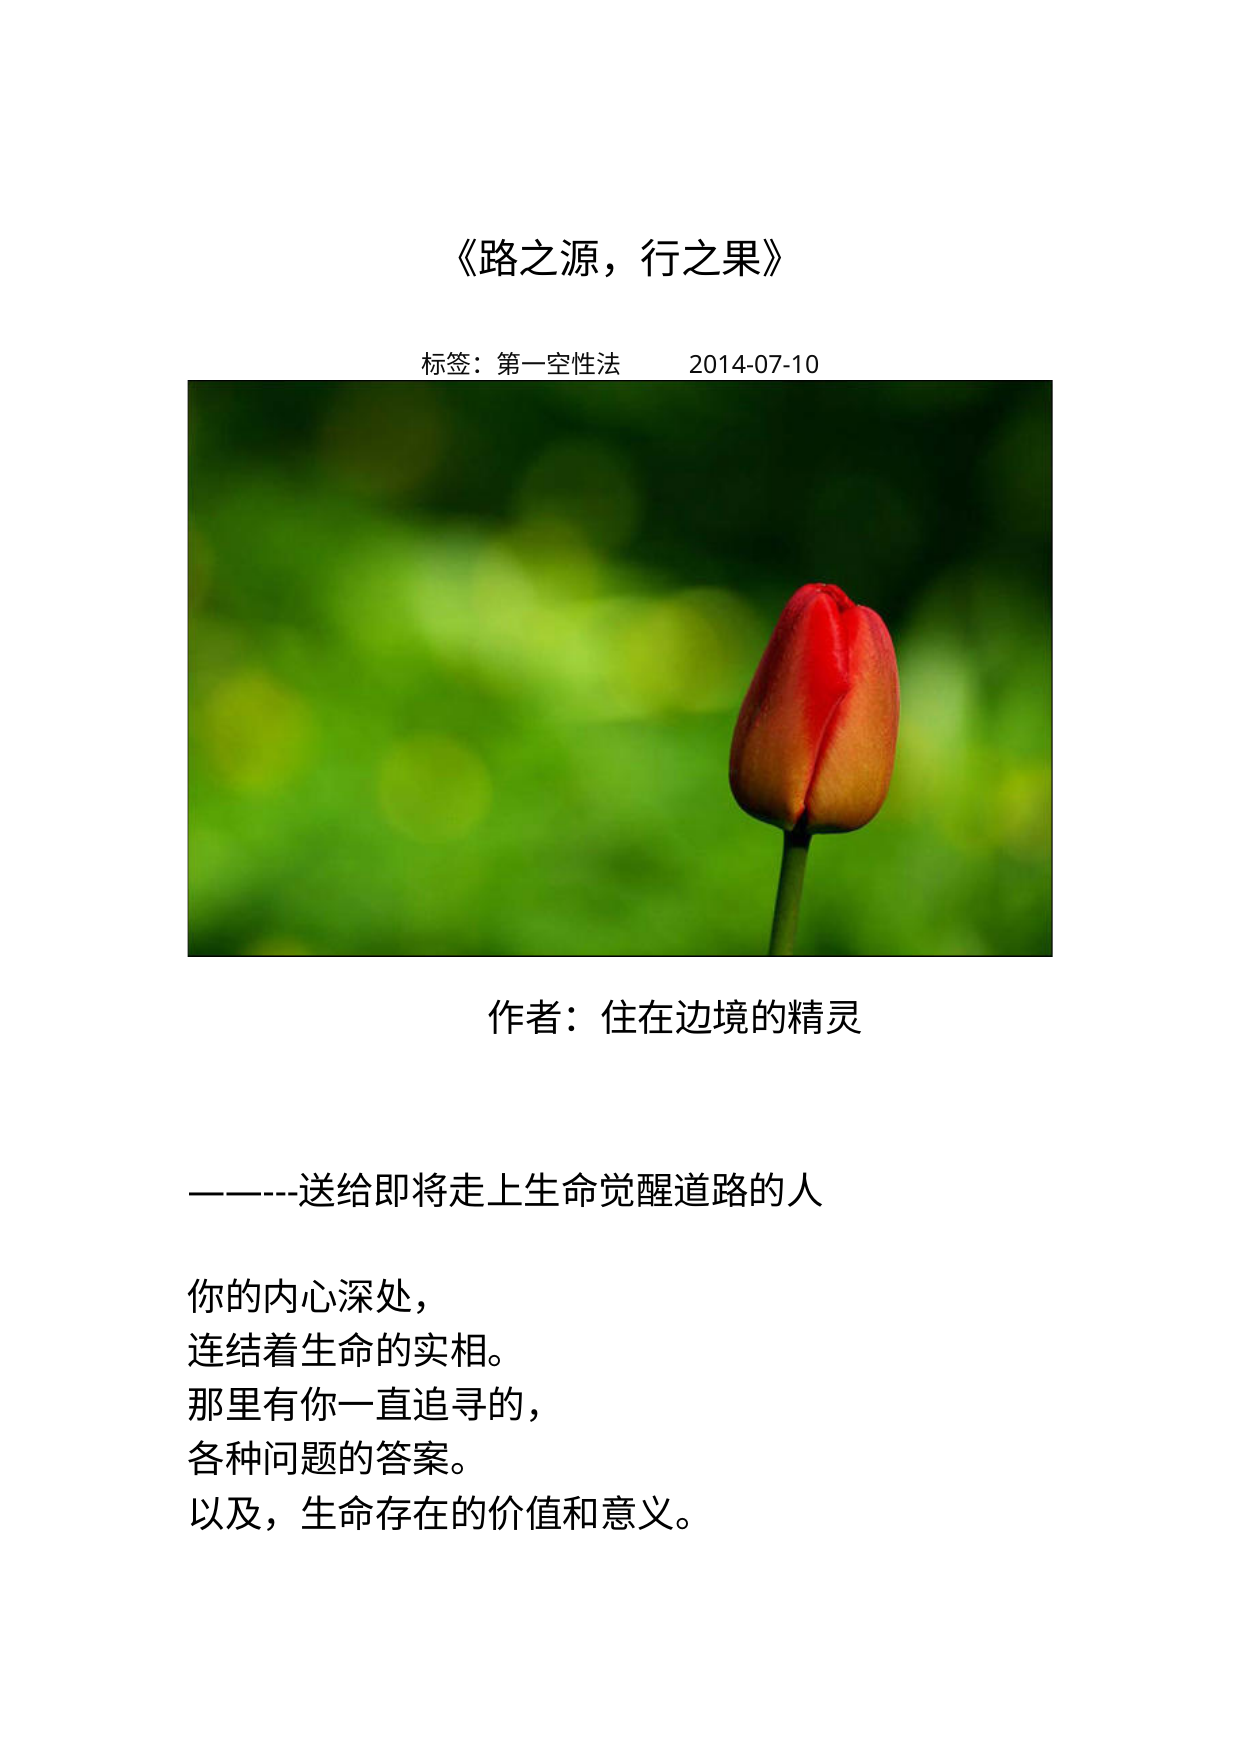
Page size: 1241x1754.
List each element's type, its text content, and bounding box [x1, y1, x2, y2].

text 你的内心深处， [187, 1267, 1053, 1321]
text 以及，生命存在的价值和意义。 [187, 1484, 1053, 1538]
text 标签：第一空性法 2014-07-10 [187, 344, 1053, 380]
text 各种问题的答案。 [187, 1429, 1053, 1484]
text ——---送给即将走上生命觉醒道路的人 [187, 1042, 1053, 1216]
text 那里有你一直追寻的， [187, 1375, 1053, 1429]
picture [187, 380, 1053, 957]
text 《路之源，行之果》 [187, 226, 1053, 285]
text 连结着生命的实相。 [187, 1321, 1053, 1375]
text 作者：住在边境的精灵 [187, 988, 1053, 1042]
